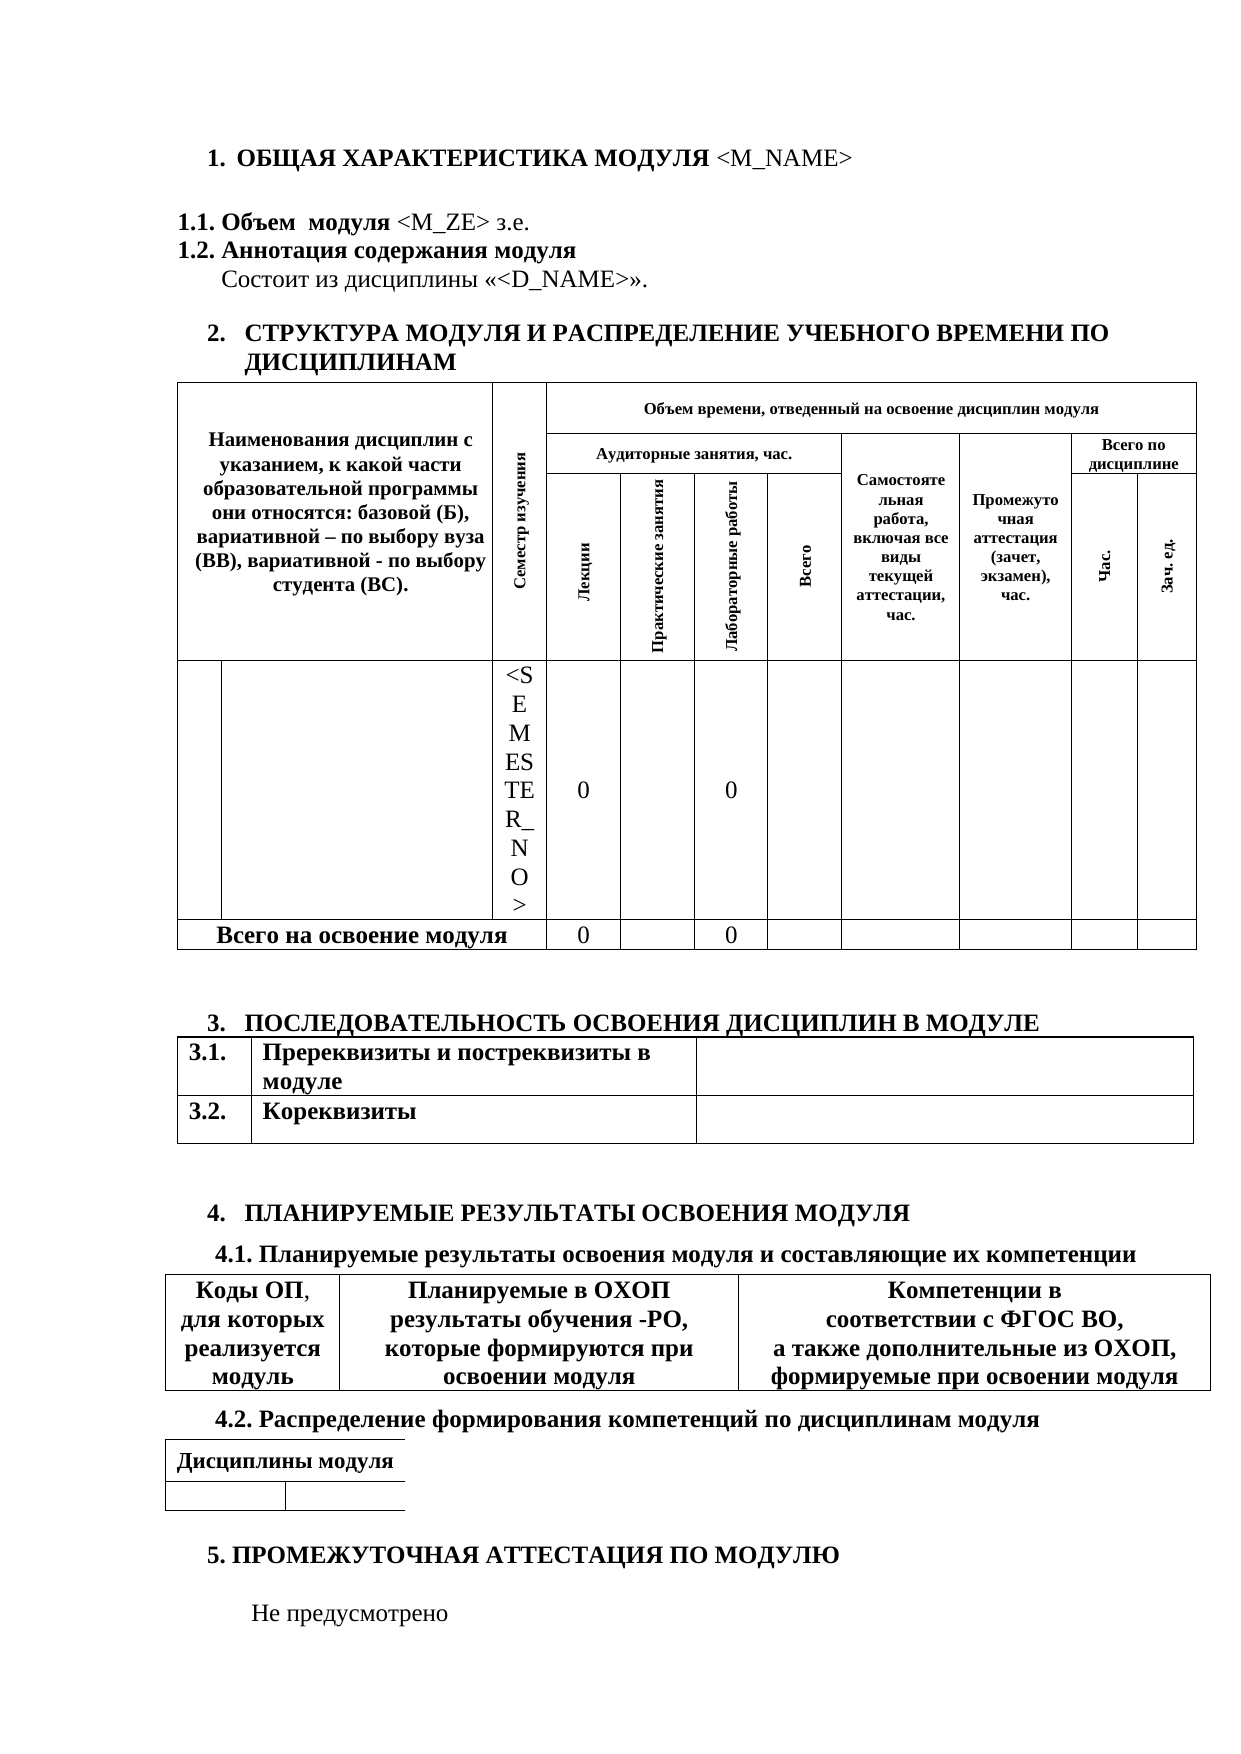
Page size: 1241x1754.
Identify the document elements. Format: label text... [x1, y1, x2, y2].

table_cell [621, 920, 694, 949]
list Планируемые результаты освоения модуля и составляющие их компетенции [215, 1239, 1152, 1268]
table_cell Зач. ед. [1138, 474, 1196, 659]
table_cell Промежуточная аттестация (зачет, экзамен), час. [960, 434, 1071, 659]
table_cell 0 [695, 661, 767, 919]
table_cell [768, 661, 841, 919]
table_header Семестр изучения [493, 383, 546, 659]
table_cell 0 [547, 920, 620, 949]
table_cell [768, 920, 841, 949]
text Не предусмотрено [251, 1598, 1152, 1626]
table_cell [1138, 661, 1196, 919]
list Последовательность освоения дисциплин в модуле [207, 1008, 1152, 1036]
table_header [697, 1038, 1193, 1095]
table_cell [166, 1482, 285, 1510]
table_cell [842, 661, 959, 919]
table_cell [960, 661, 1071, 919]
subtitle СТРУКТУРА МОДУЛЯ И РАСПРЕДЕЛЕНИЕ УЧЕБНОГО ВРЕМЕНИ ПО ДИСЦИПЛИНАМ [207, 318, 1152, 376]
table_cell [178, 661, 221, 919]
table_header Наименования дисциплин с указанием, к какой части образовательной программы они относятся: базовой (Б), вариативной – по выбору вуза (ВВ), вариативной - по выбору студента (ВС). [178, 383, 492, 659]
table_cell Всего на освоение модуля [178, 920, 546, 949]
table_cell Лекции [547, 474, 620, 659]
list Состоит из дисциплины «<D_NAME>». [221, 264, 1152, 293]
list Распределение формирования компетенций по дисциплинам модуля [215, 1404, 1152, 1432]
table_cell Всего [768, 474, 841, 659]
table_cell 0 [695, 920, 767, 949]
table_header Планируемые в ОХОП результаты обучения -РО, которые формируются при освоении модуля [340, 1275, 738, 1390]
subtitle ПЛАНИРУЕМЫЕ РЕЗУЛЬТАТЫ ОСВОЕНИЯ МОДУЛЯ [207, 1198, 1152, 1227]
table_cell [1072, 920, 1137, 949]
table_cell [1072, 661, 1137, 919]
table_header Пререквизиты и постреквизиты в модуле [252, 1038, 696, 1095]
table_cell Лабораторные работы [695, 474, 767, 659]
table_cell 0 [547, 661, 620, 919]
table_cell [697, 1096, 1193, 1143]
table_cell 3.2. [178, 1096, 251, 1143]
table_header Коды ОП, для которых реализуется модуль [166, 1275, 339, 1390]
table_cell [842, 920, 959, 949]
table_header Объем времени, отведенный на освоение дисциплин модуля [547, 383, 1196, 433]
table_cell [621, 661, 694, 919]
table_header 3.1. [178, 1038, 251, 1095]
table_cell [286, 1482, 405, 1510]
table_cell [222, 661, 492, 919]
text 1.2. Аннотация содержания модуля [177, 236, 1152, 264]
table_cell [960, 920, 1071, 949]
list Объем модуля <M_ZE> з.е. [177, 207, 1152, 236]
table_cell [1138, 920, 1196, 949]
table_cell Кореквизиты [252, 1096, 696, 1143]
table_cell <SEMESTER_NO> [493, 661, 546, 919]
table_header Компетенции в соответствии с ФГОС ВО, а также дополнительные из ОХОП, формируемые при освоении модуля [739, 1275, 1210, 1390]
table_cell Аудиторные занятия, час. [547, 434, 841, 473]
text 5. ПРОМЕЖУТОЧНАЯ АТТЕСТАЦИЯ ПО МОДУЛЮ [177, 1540, 1152, 1569]
table_cell Самостоятельная работа, включая все виды текущей аттестации, час. [842, 434, 959, 659]
table_cell Практические занятия [621, 474, 694, 659]
table_header Дисциплины модуля [166, 1440, 405, 1481]
subtitle ОБЩАЯ ХАРАКТЕРИСТИКА МОДУЛЯ <M_NAME> [207, 143, 1152, 172]
table_cell Всего по дисциплине [1072, 434, 1196, 473]
table_cell Час. [1072, 474, 1137, 659]
